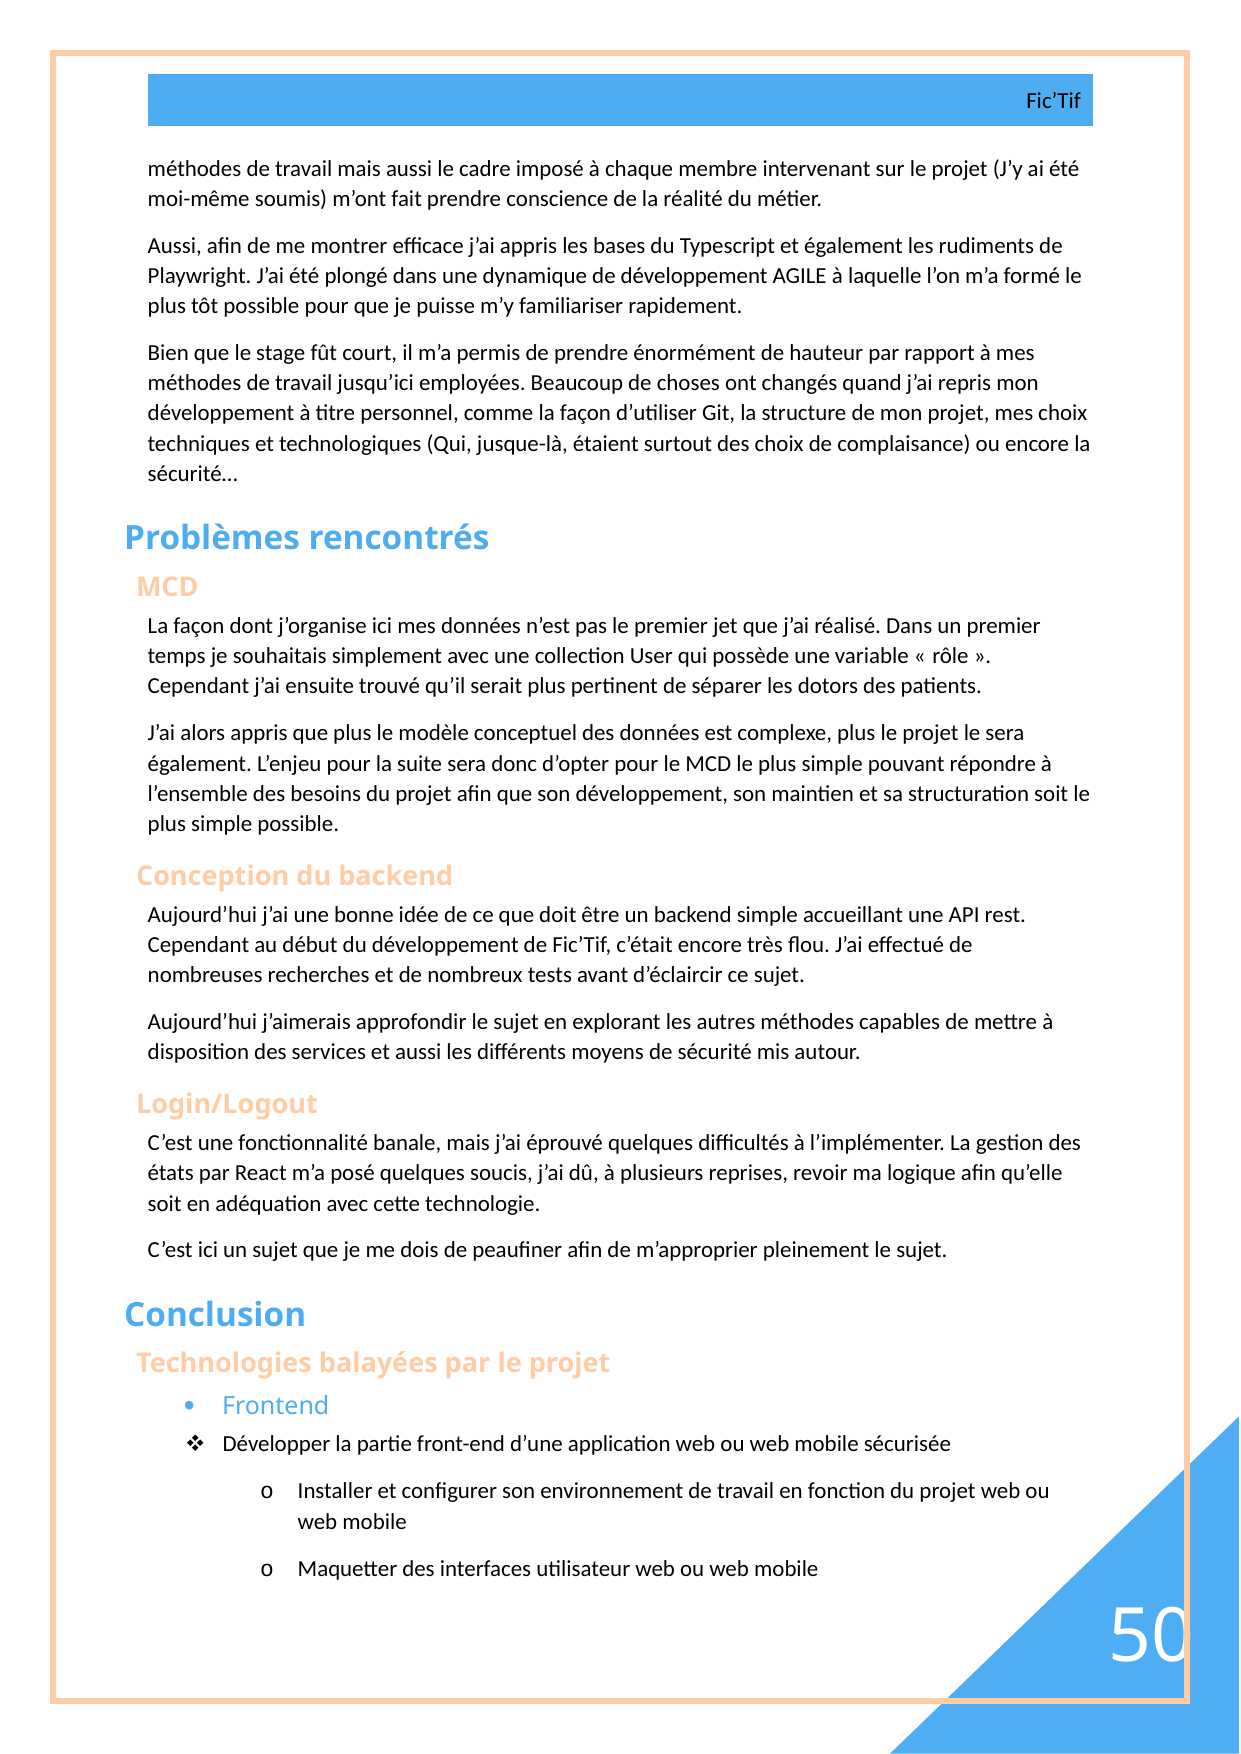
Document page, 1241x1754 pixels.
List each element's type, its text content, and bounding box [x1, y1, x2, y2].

list Développer la partie front-end d’une application web ou web mobile sécurisée [185, 1429, 1093, 1457]
subtitle Problèmes rencontrés [124, 514, 1093, 559]
text C’est ici un sujet que je me dois de peaufiner afin de m’approprier pleinement le sujet. [147, 1236, 1093, 1264]
list Maquetter des interfaces utilisateur web ou web mobile [260, 1554, 1093, 1583]
subtitle MCD [136, 567, 1093, 604]
text J’ai alors appris que plus le modèle conceptuel des données est complexe, plus le projet le sera également. L’enjeu pour la suite sera donc d’opter pour le MCD le plus simple pouvant répondre à l’ensemble des besoins du projet afin que son développement, son maintien et sa structuration soit le plus simple possible. [147, 718, 1093, 837]
subtitle Frontend [185, 1388, 1093, 1422]
text Aussi, afin de me montrer efficace j’ai appris les bases du Typescript et également les rudiments de Playwright. J’ai été plongé dans une dynamique de développement AGILE à laquelle l’on m’a formé le plus tôt possible pour que je puisse m’y familiariser rapidement. [147, 231, 1093, 319]
subtitle Conception du backend [136, 856, 1093, 893]
text Bien que le stage fût court, il m’a permis de prendre énormément de hauteur par rapport à mes méthodes de travail jusqu’ici employées. Beaucoup de choses ont changés quand j’ai repris mon développement à titre personnel, comme la façon d’utiliser Git, la structure de mon projet, mes choix techniques et technologiques (Qui, jusque-là, étaient surtout des choix de complaisance) ou encore la sécurité… [147, 338, 1093, 487]
subtitle Conclusion [124, 1291, 1093, 1336]
text Aujourd’hui j’ai une bonne idée de ce que doit être un backend simple accueillant une API rest. Cependant au début du développement de Fic’Tif, c’était encore très flou. J’ai effectué de nombreuses recherches et de nombreux tests avant d’éclaircir ce sujet. [147, 900, 1093, 988]
text Aujourd’hui j’aimerais approfondir le sujet en explorant les autres méthodes capables de mettre à disposition des services et aussi les différents moyens de sécurité mis autour. [147, 1007, 1093, 1066]
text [147, 154, 1093, 212]
subtitle Login/Logout [136, 1084, 1093, 1121]
text La façon dont j’organise ici mes données n’est pas le premier jet que j’ai réalisé. Dans un premier temps je souhaitais simplement avec une collection User qui possède une variable « rôle ». Cependant j’ai ensuite trouvé qu’il serait plus pertinent de séparer les dotors des patients. [147, 611, 1093, 700]
text C’est une fonctionnalité banale, mais j’ai éprouvé quelques difficultés à l’implémenter. La gestion des états par React m’a posé quelques soucis, j’ai dû, à plusieurs reprises, revoir ma logique afin qu’elle soit en adéquation avec cette technologie. [147, 1128, 1093, 1217]
subtitle Technologies balayées par le projet [136, 1344, 1093, 1381]
list Installer et configurer son environnement de travail en fonction du projet web ou web mobile [260, 1476, 1093, 1535]
